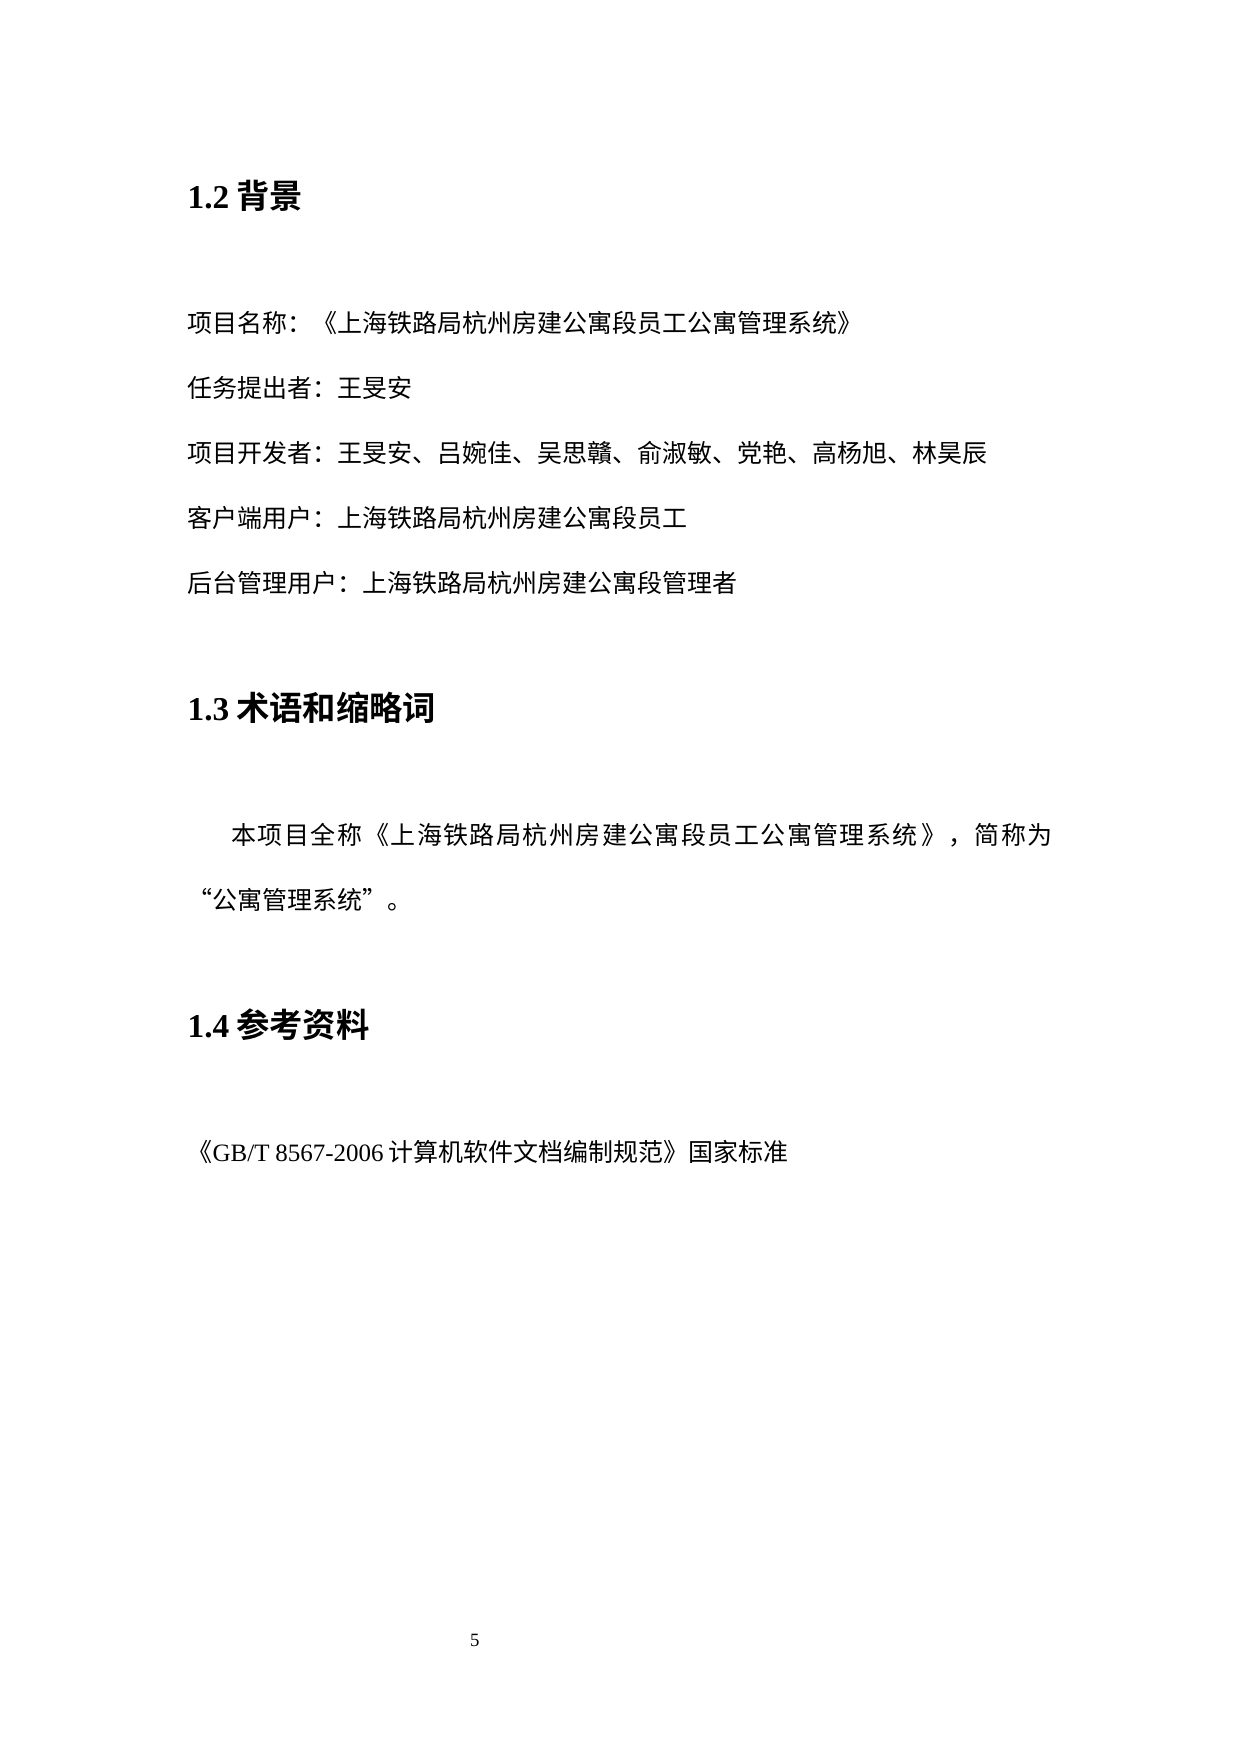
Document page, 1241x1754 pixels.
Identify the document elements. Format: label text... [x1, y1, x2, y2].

text 客户端用户：上海铁路局杭州房建公寓段员工 [187, 484, 1053, 549]
text 任务提出者：王旻安 [187, 354, 1053, 419]
text 《GB/T 8567-2006计算机软件文档编制规范》国家标准 [187, 1118, 1053, 1183]
text 项目名称：《上海铁路局杭州房建公寓段员工公寓管理系统》 [187, 289, 1053, 354]
subtitle 1.4参考资料 [187, 991, 1053, 1056]
text 本项目全称《上海铁路局杭州房建公寓段员工公寓管理系统》，简称为“公寓管理系统”。 [187, 801, 1053, 931]
subtitle 1.2背景 [187, 162, 1053, 227]
subtitle 1.3术语和缩略词 [187, 674, 1053, 739]
text 后台管理用户：上海铁路局杭州房建公寓段管理者 [187, 549, 1053, 614]
text 项目开发者：王旻安、吕婉佳、吴思贛、俞淑敏、党艳、高杨旭、林昊辰 [187, 419, 1053, 484]
